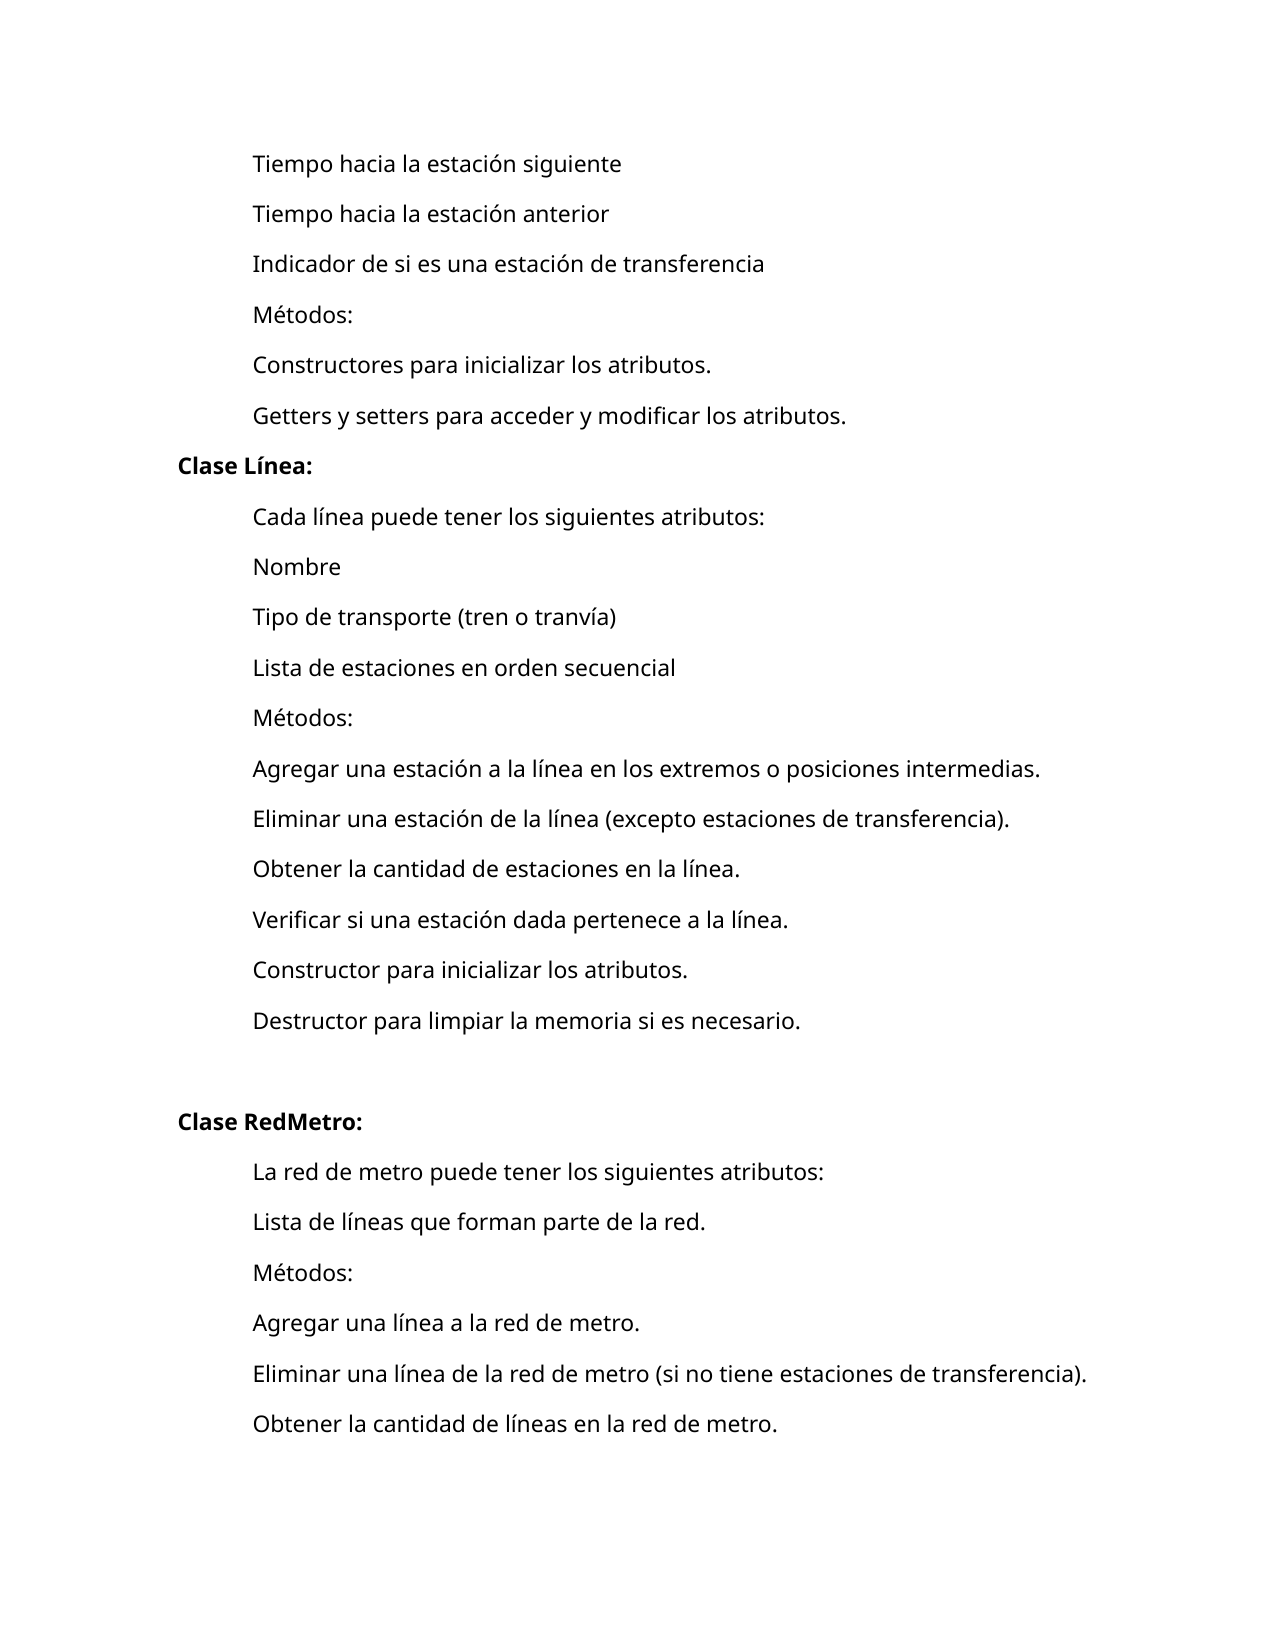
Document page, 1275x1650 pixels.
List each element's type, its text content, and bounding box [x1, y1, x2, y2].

text Tiempo hacia la estación siguiente [252, 148, 1098, 179]
text Constructores para inicializar los atributos. [252, 349, 1098, 381]
text Nombre [252, 551, 1098, 582]
text Lista de líneas que forman parte de la red. [252, 1206, 1098, 1238]
text Getters y setters para acceder y modificar los atributos. [252, 400, 1098, 431]
text Verificar si una estación dada pertenece a la línea. [252, 904, 1098, 935]
text Destructor para limpiar la memoria si es necesario. [252, 1005, 1098, 1036]
text Cada línea puede tener los siguientes atributos: [252, 501, 1098, 532]
text Clase Línea: [177, 450, 1098, 481]
text Indicador de si es una estación de transferencia [252, 248, 1098, 280]
text Clase RedMetro: [177, 1106, 1098, 1137]
text Eliminar una estación de la línea (excepto estaciones de transferencia). [252, 803, 1098, 834]
text La red de metro puede tener los siguientes atributos: [252, 1156, 1098, 1187]
text Lista de estaciones en orden secuencial [252, 652, 1098, 683]
text Agregar una línea a la red de metro. [252, 1307, 1098, 1338]
text Métodos: [252, 702, 1098, 733]
text Métodos: [252, 299, 1098, 330]
text Constructor para inicializar los atributos. [252, 954, 1098, 986]
text Obtener la cantidad de líneas en la red de metro. [252, 1408, 1098, 1439]
text Agregar una estación a la línea en los extremos o posiciones intermedias. [252, 753, 1098, 784]
text Obtener la cantidad de estaciones en la línea. [252, 853, 1098, 885]
text Métodos: [252, 1257, 1098, 1288]
text Tipo de transporte (tren o tranvía) [252, 601, 1098, 633]
text Tiempo hacia la estación anterior [252, 198, 1098, 229]
text Eliminar una línea de la red de metro (si no tiene estaciones de transferencia). [252, 1358, 1098, 1389]
